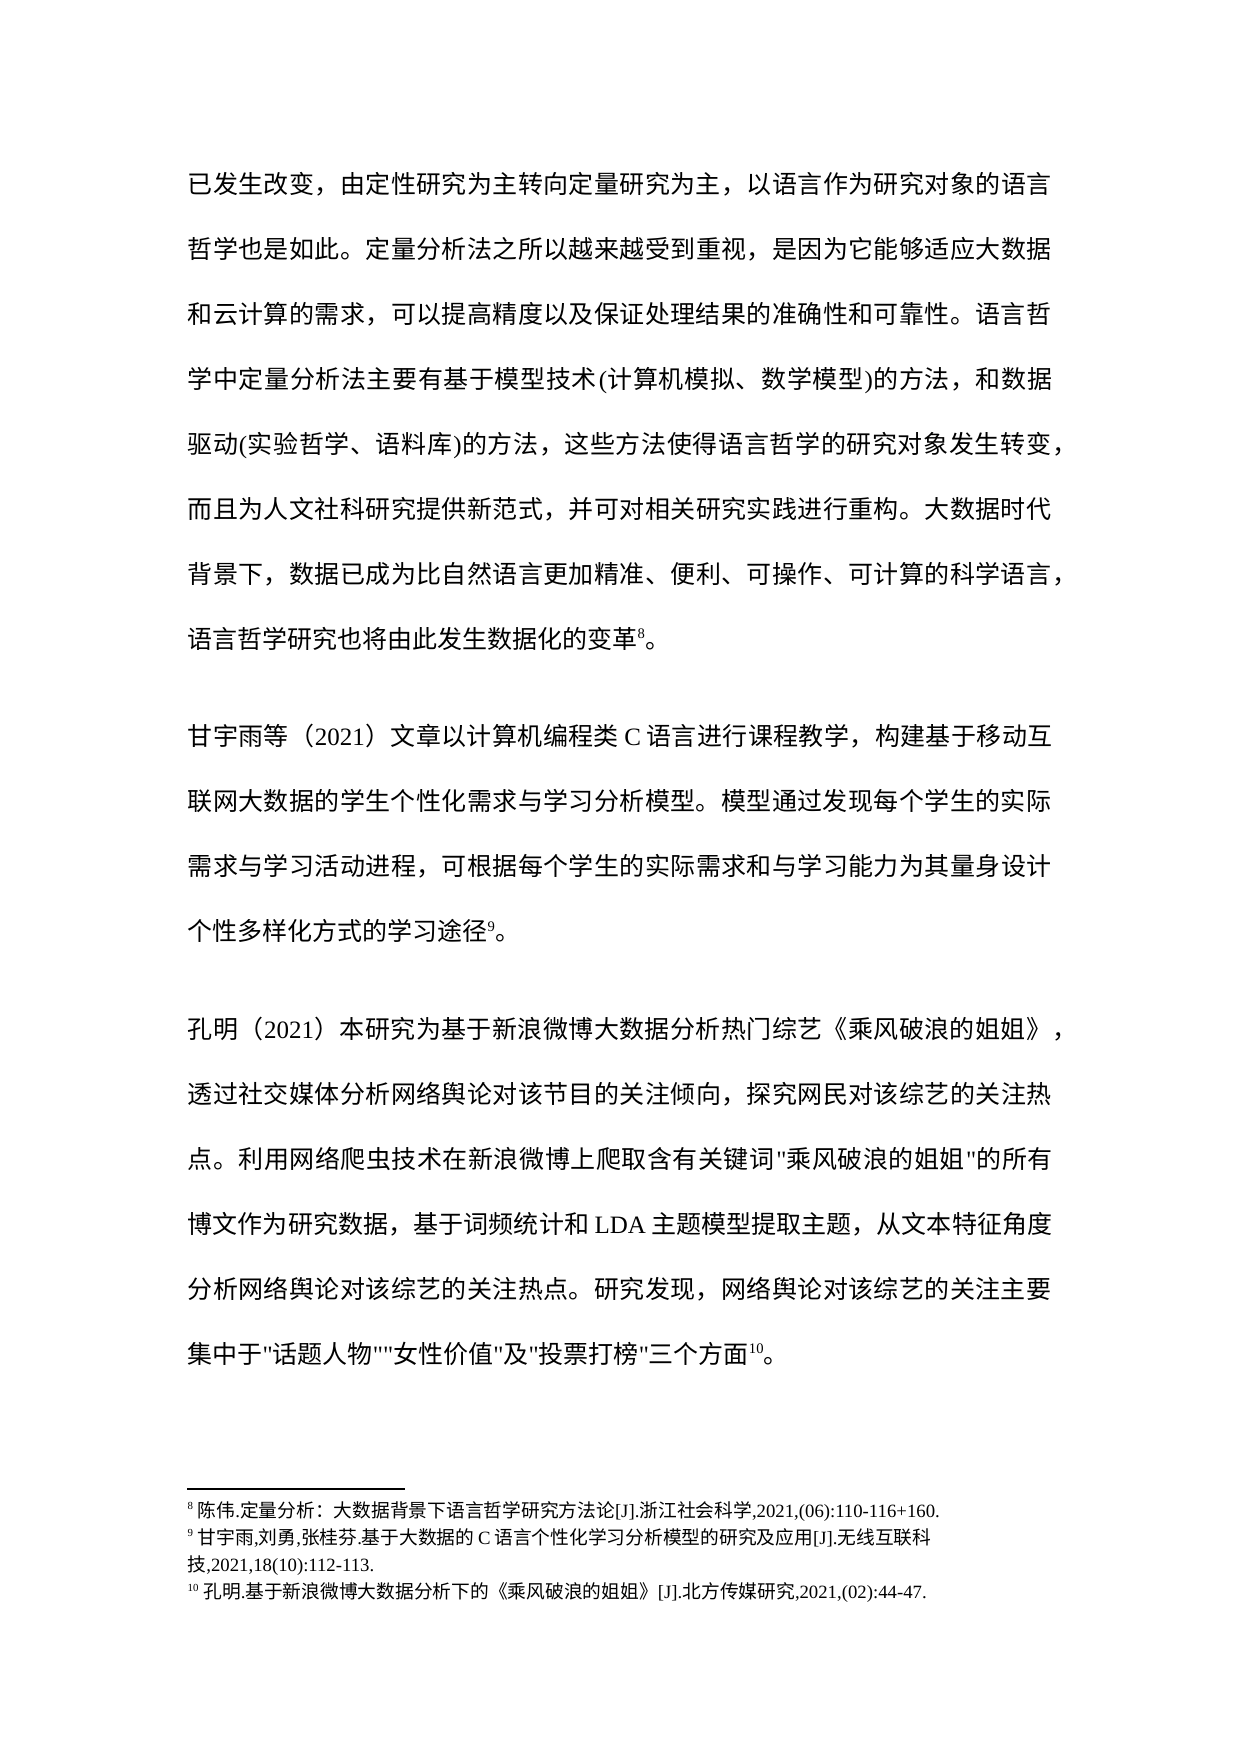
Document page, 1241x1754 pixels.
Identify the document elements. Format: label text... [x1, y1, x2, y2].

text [187, 150, 1053, 670]
text 孔明（2021）本研究为基于新浪微博大数据分析热门综艺《乘风破浪的姐姐》，透过社交媒体分析网络舆论对该节目的关注倾向，探究网民对该综艺的关注热点。利用网络爬虫技术在新浪微博上爬取含有关键词"乘风破浪的姐姐"的所有博文作为研究数据，基于词频统计和LDA主题模型提取主题，从文本特征角度分析网络舆论对该综艺的关注热点。研究发现，网络舆论对该综艺的关注主要集中于"话题人物""女性价值"及"投票打榜"三个方面。 [187, 995, 1053, 1385]
text 甘宇雨等（2021）文章以计算机编程类C语言进行课程教学，构建基于移动互联网大数据的学生个性化需求与学习分析模型。模型通过发现每个学生的实际需求与学习活动进程，可根据每个学生的实际需求和与学习能力为其量身设计个性多样化方式的学习途径。 [187, 702, 1053, 962]
